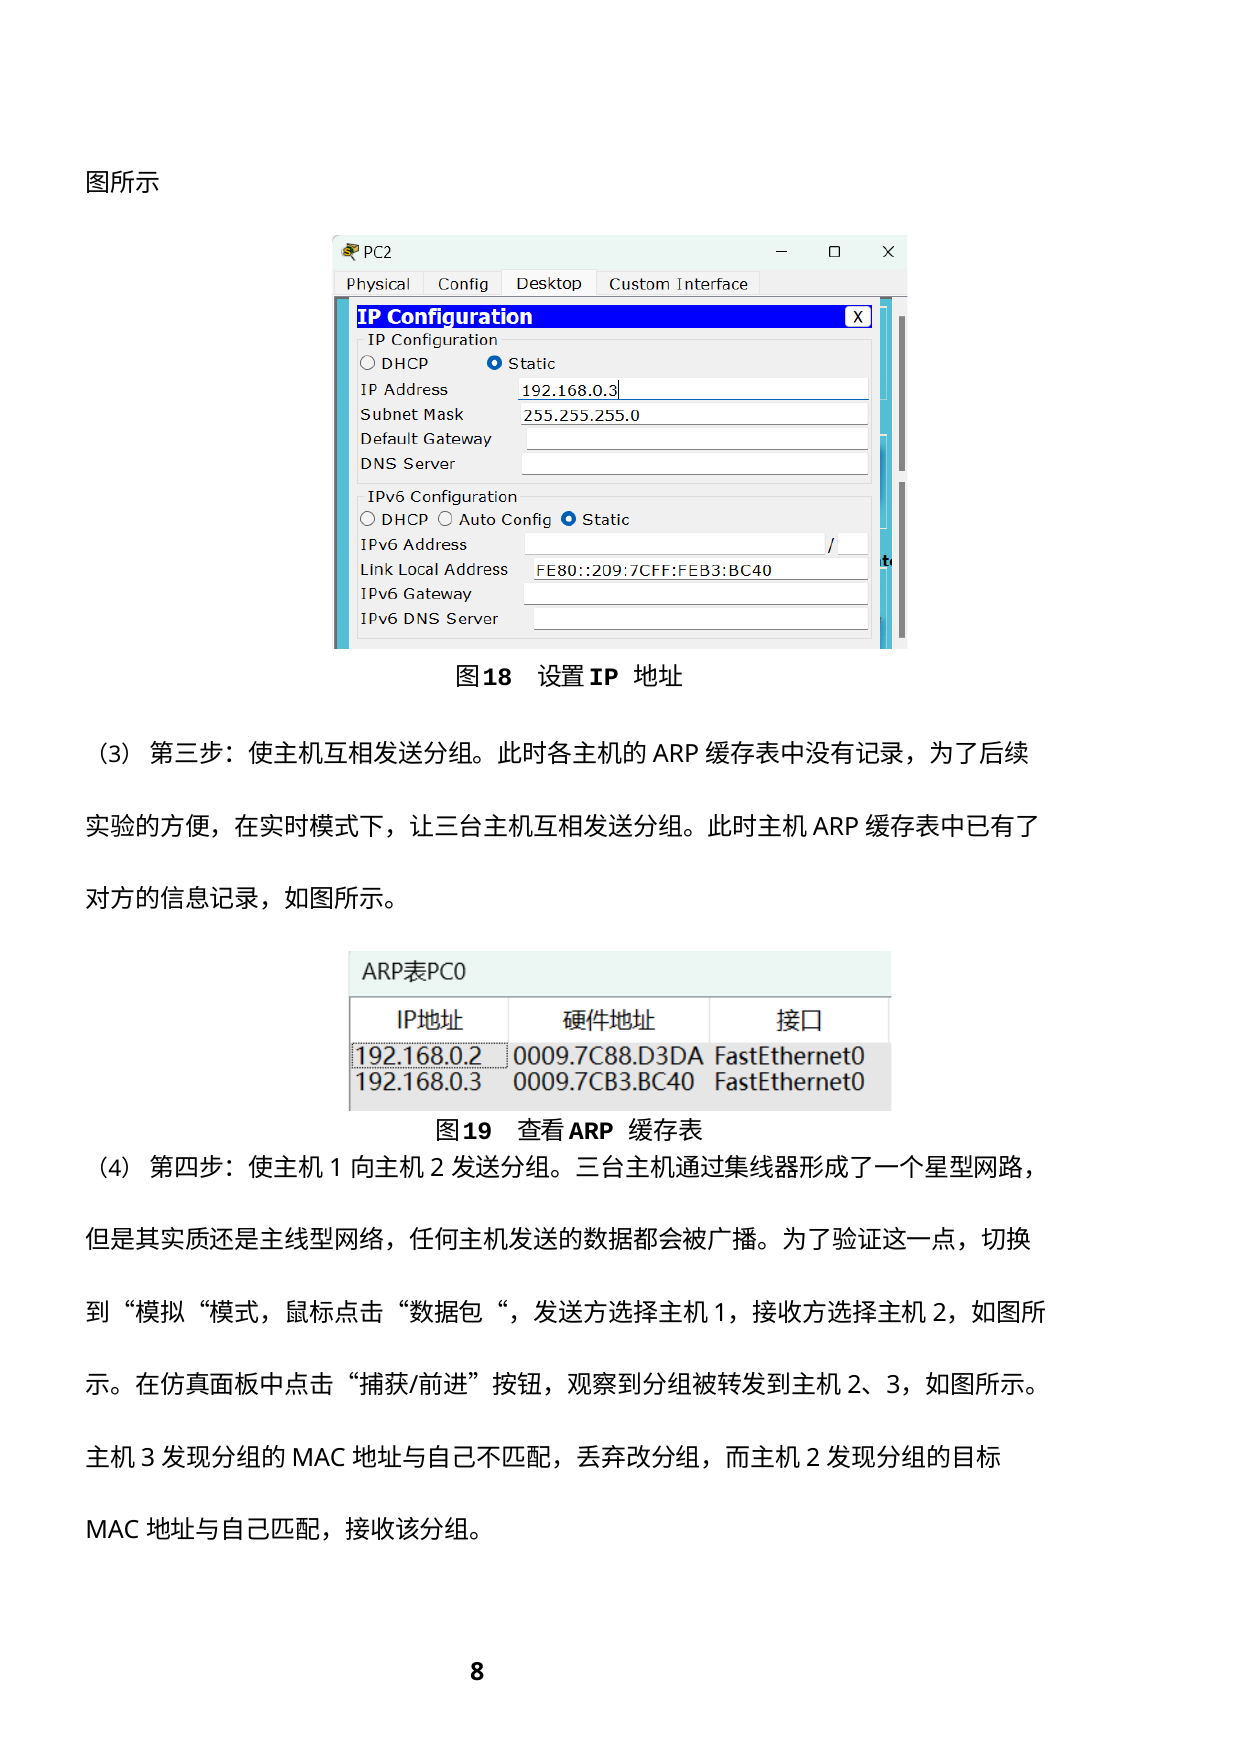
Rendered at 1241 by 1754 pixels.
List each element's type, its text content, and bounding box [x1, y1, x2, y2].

picture [348, 951, 892, 1111]
text 图 18 设置 IP 地址 [84, 656, 1054, 692]
picture [332, 235, 908, 649]
list 第三步：使主机互相发送分组。此时各主机的 ARP 缓存表中没有记录，为了后续实验的方便，在实时模式下，让三台主机互相发送分组。此时主机 ARP 缓存表中已有了对方的信息记录，如图所示。 [85, 733, 1053, 915]
list 第四步：使主机 1 向主机 2 发送分组。三台主机通过集线器形成了一个星型网路，但是其实质还是主线型网络，任何主机发送的数据都会被广播。为了验证这一点，切换到“模拟“模式，鼠标点击“数据包“，发送方选择主机 1，接收方选择主机 2，如图所示。在仿真面板中点击“捕获/前进”按钮，观察到分组被转发到主机 2、3，如图所示。主机 3 发现分组的 MAC 地址与自己不匹配，丢弃改分组，而主机 2 发现分组的目标 MAC 地址与自己匹配，接收该分组。 [85, 1147, 1053, 1546]
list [85, 162, 1053, 199]
text 图 19 查看 ARP 缓存表 [84, 1111, 1054, 1147]
